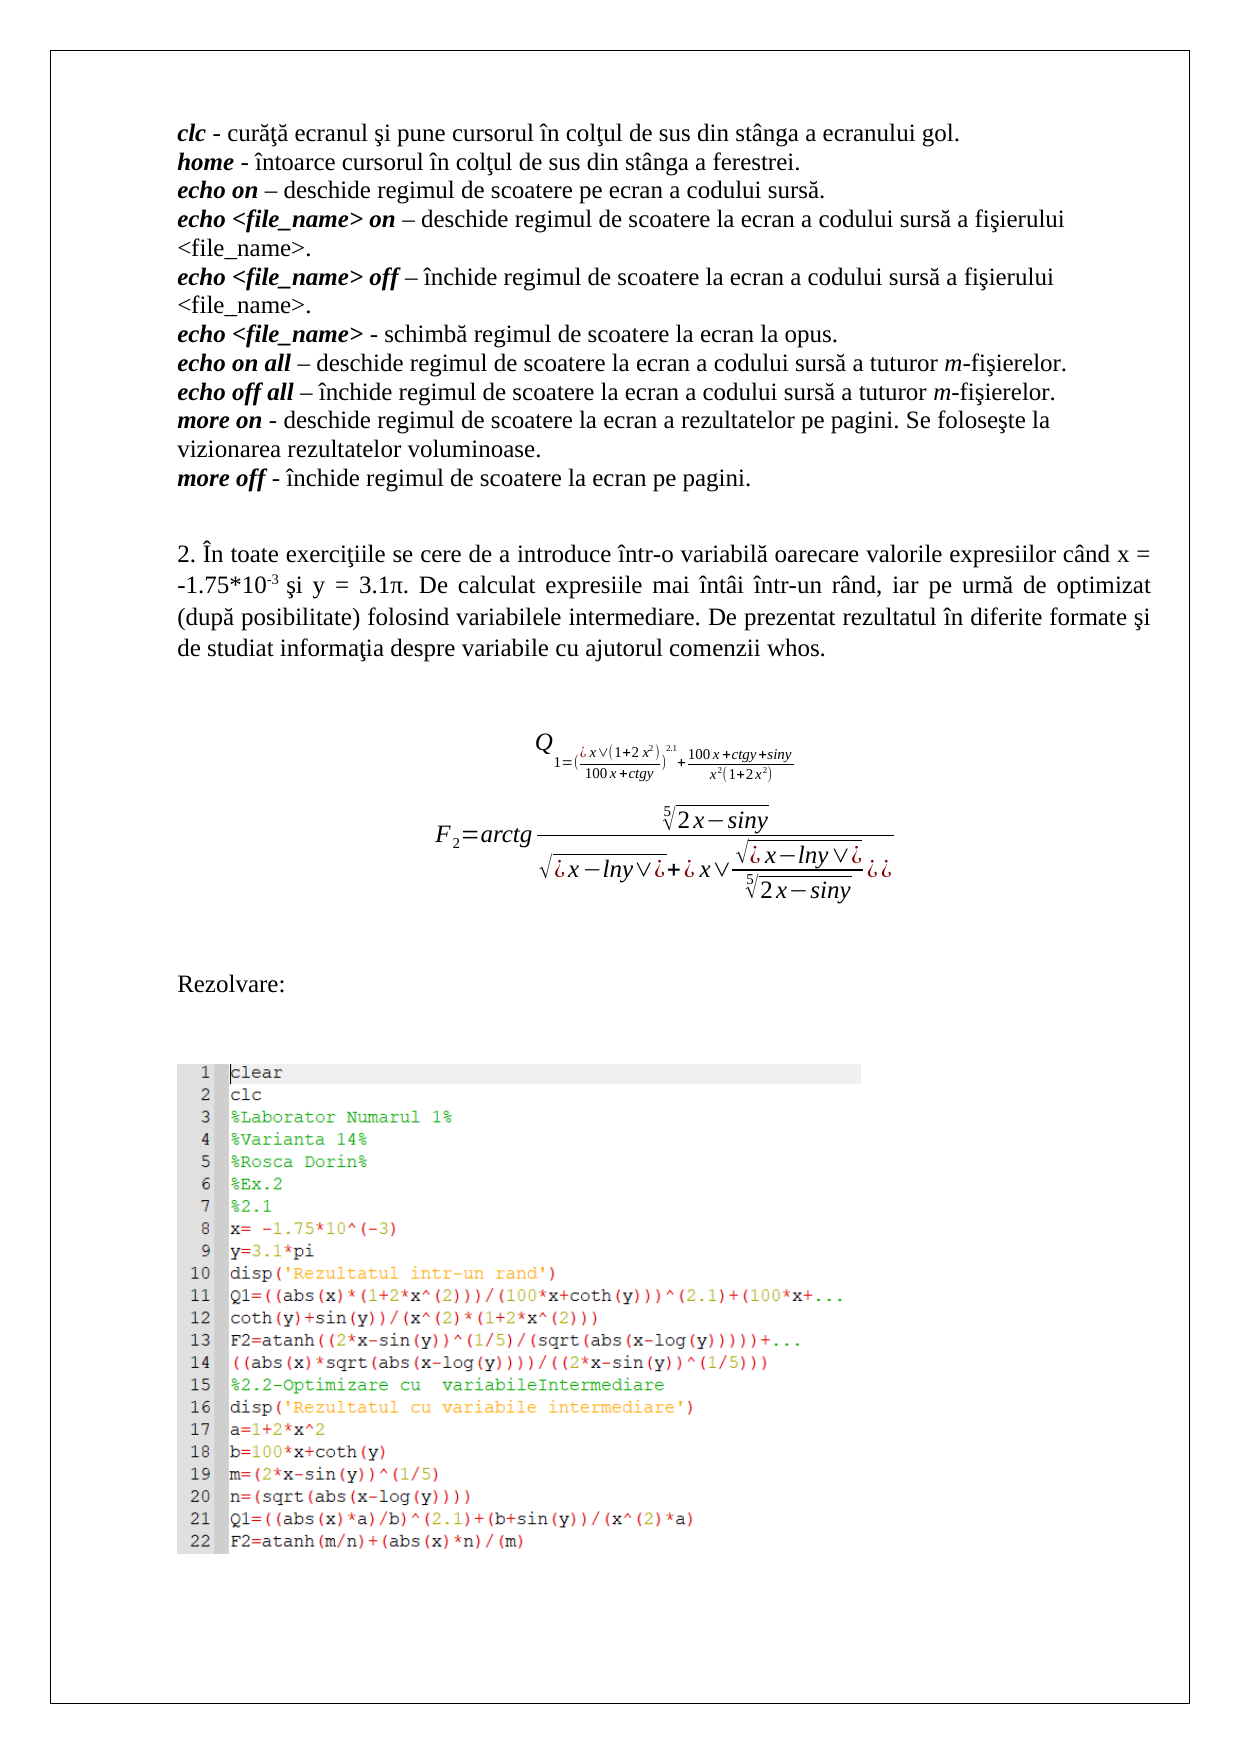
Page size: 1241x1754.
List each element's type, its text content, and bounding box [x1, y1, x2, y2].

text echo <file_name> on – deschide regimul de scoatere la ecran a codului sursă a fişierului <file_name>. [177, 204, 1152, 262]
picture [177, 1064, 861, 1554]
text clc - curăţă ecranul şi pune cursorul în colţul de sus din stânga a ecranului gol. [177, 118, 1152, 147]
text echo <file_name> off – închide regimul de scoatere la ecran a codului sursă a fişierului <file_name>. [177, 262, 1152, 319]
text echo <file_name> - schimbă regimul de scoatere la ecran la opus. [177, 319, 1152, 348]
text 2. În toate exerciţiile se cere de a introduce într-o variabilă oarecare valorile expresiilor când x = -1.75*10-3 şi y = 3.1π. De calculat expresiile mai întâi într-un rând, iar pe urmă de optimizat (după posibilitate) folosind variabilele intermediare. De prezentat rezultatul în diferite formate şi de studiat informaţia despre variabile cu ajutorul comenzii whos. [177, 539, 1152, 661]
text more on - deschide regimul de scoatere la ecran a rezultatelor pe pagini. Se foloseşte la vizionarea rezultatelor voluminoase. [177, 406, 1152, 463]
text home - întoarce cursorul în colţul de sus din stânga a ferestrei. [177, 147, 1152, 176]
text Rezolvare: [177, 969, 1152, 998]
text more off - închide regimul de scoatere la ecran pe pagini. [177, 463, 1152, 492]
text echo off all – închide regimul de scoatere la ecran a codului sursă a tuturor m-fişierelor. [177, 377, 1152, 406]
text echo on – deschide regimul de scoatere pe ecran a codului sursă. [177, 176, 1152, 204]
text echo on all – deschide regimul de scoatere la ecran a codului sursă a tuturor m-fişierelor. [177, 348, 1152, 377]
